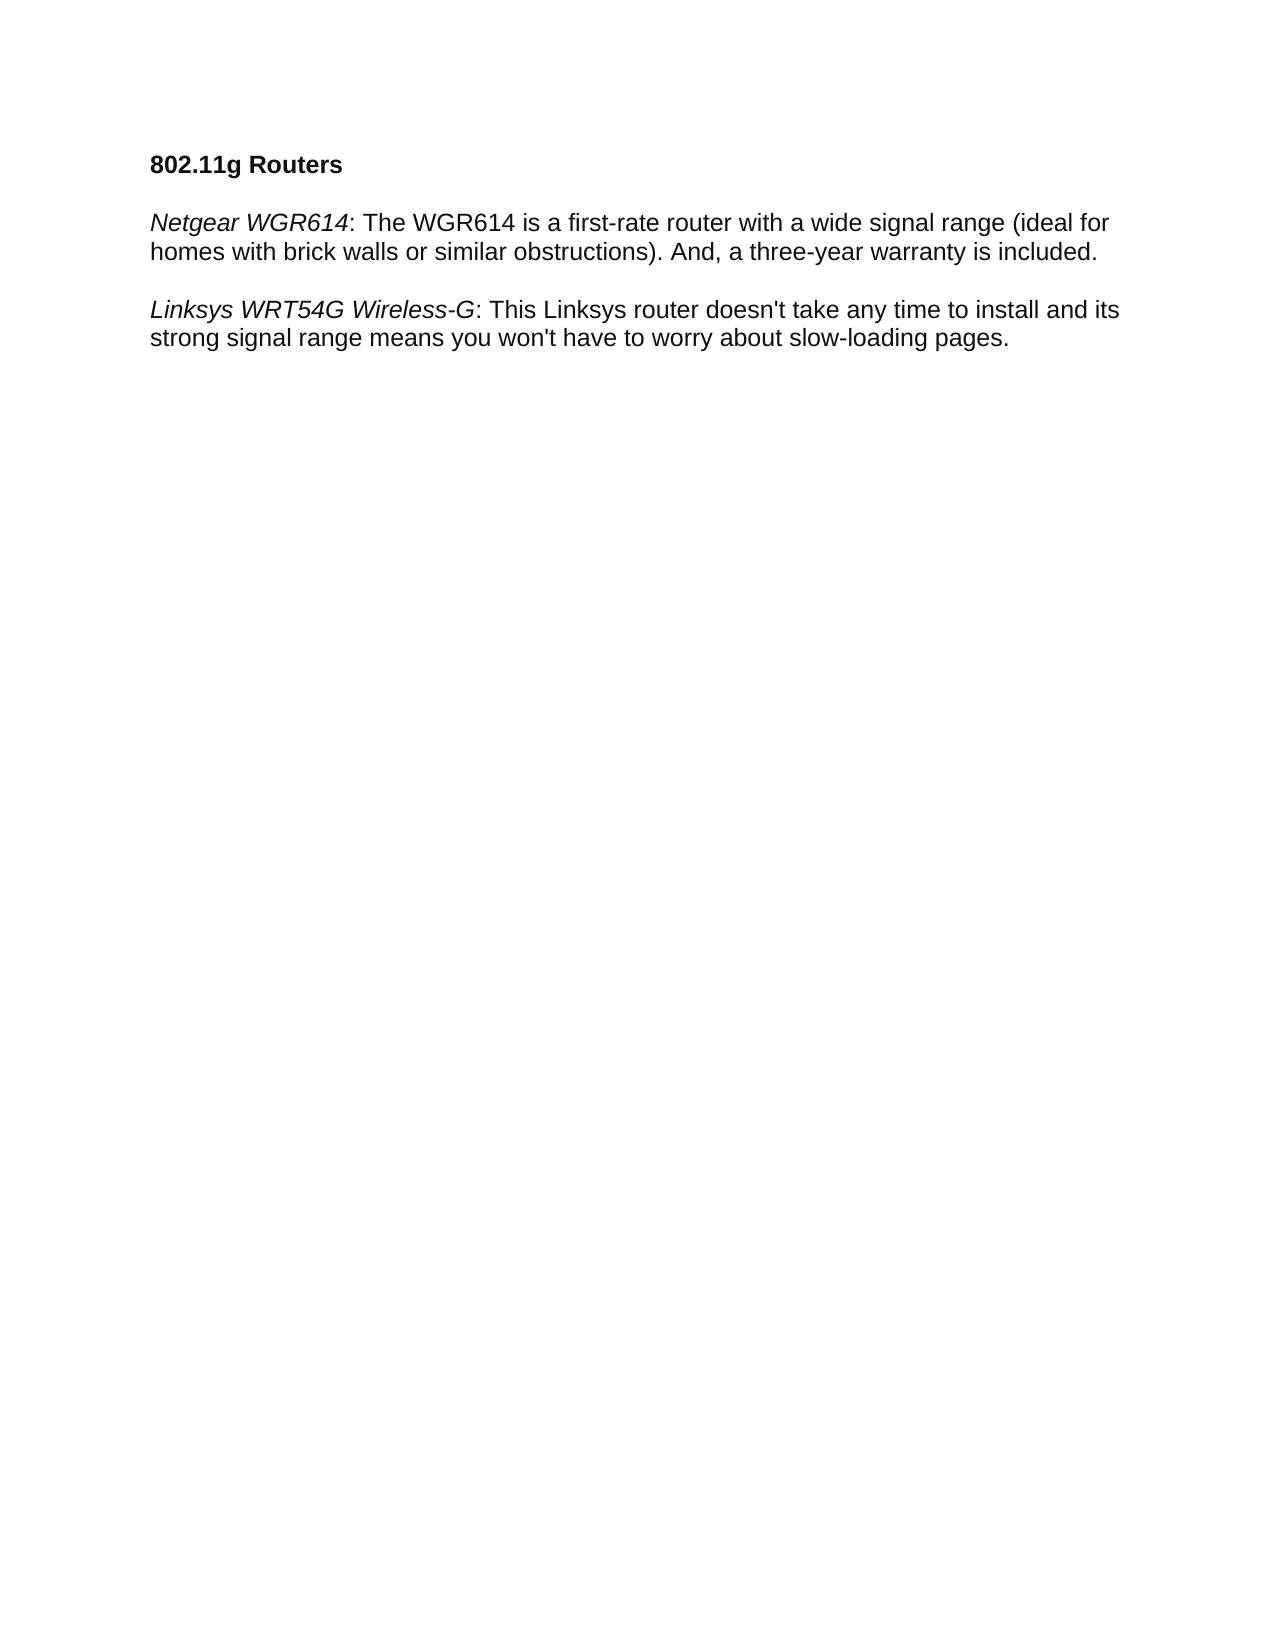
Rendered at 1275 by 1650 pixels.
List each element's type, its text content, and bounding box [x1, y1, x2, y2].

text 802.11g Routers [150, 150, 1125, 179]
text Linksys WRT54G Wireless-G: This Linksys router doesn't take any time to install and its strong signal range means you won't have to worry about slow-loading pages. [150, 294, 1125, 352]
text Netgear WGR614: The WGR614 is a first-rate router with a wide signal range (ideal for homes with brick walls or similar obstructions). And, a three-year warranty is included. [150, 208, 1125, 265]
